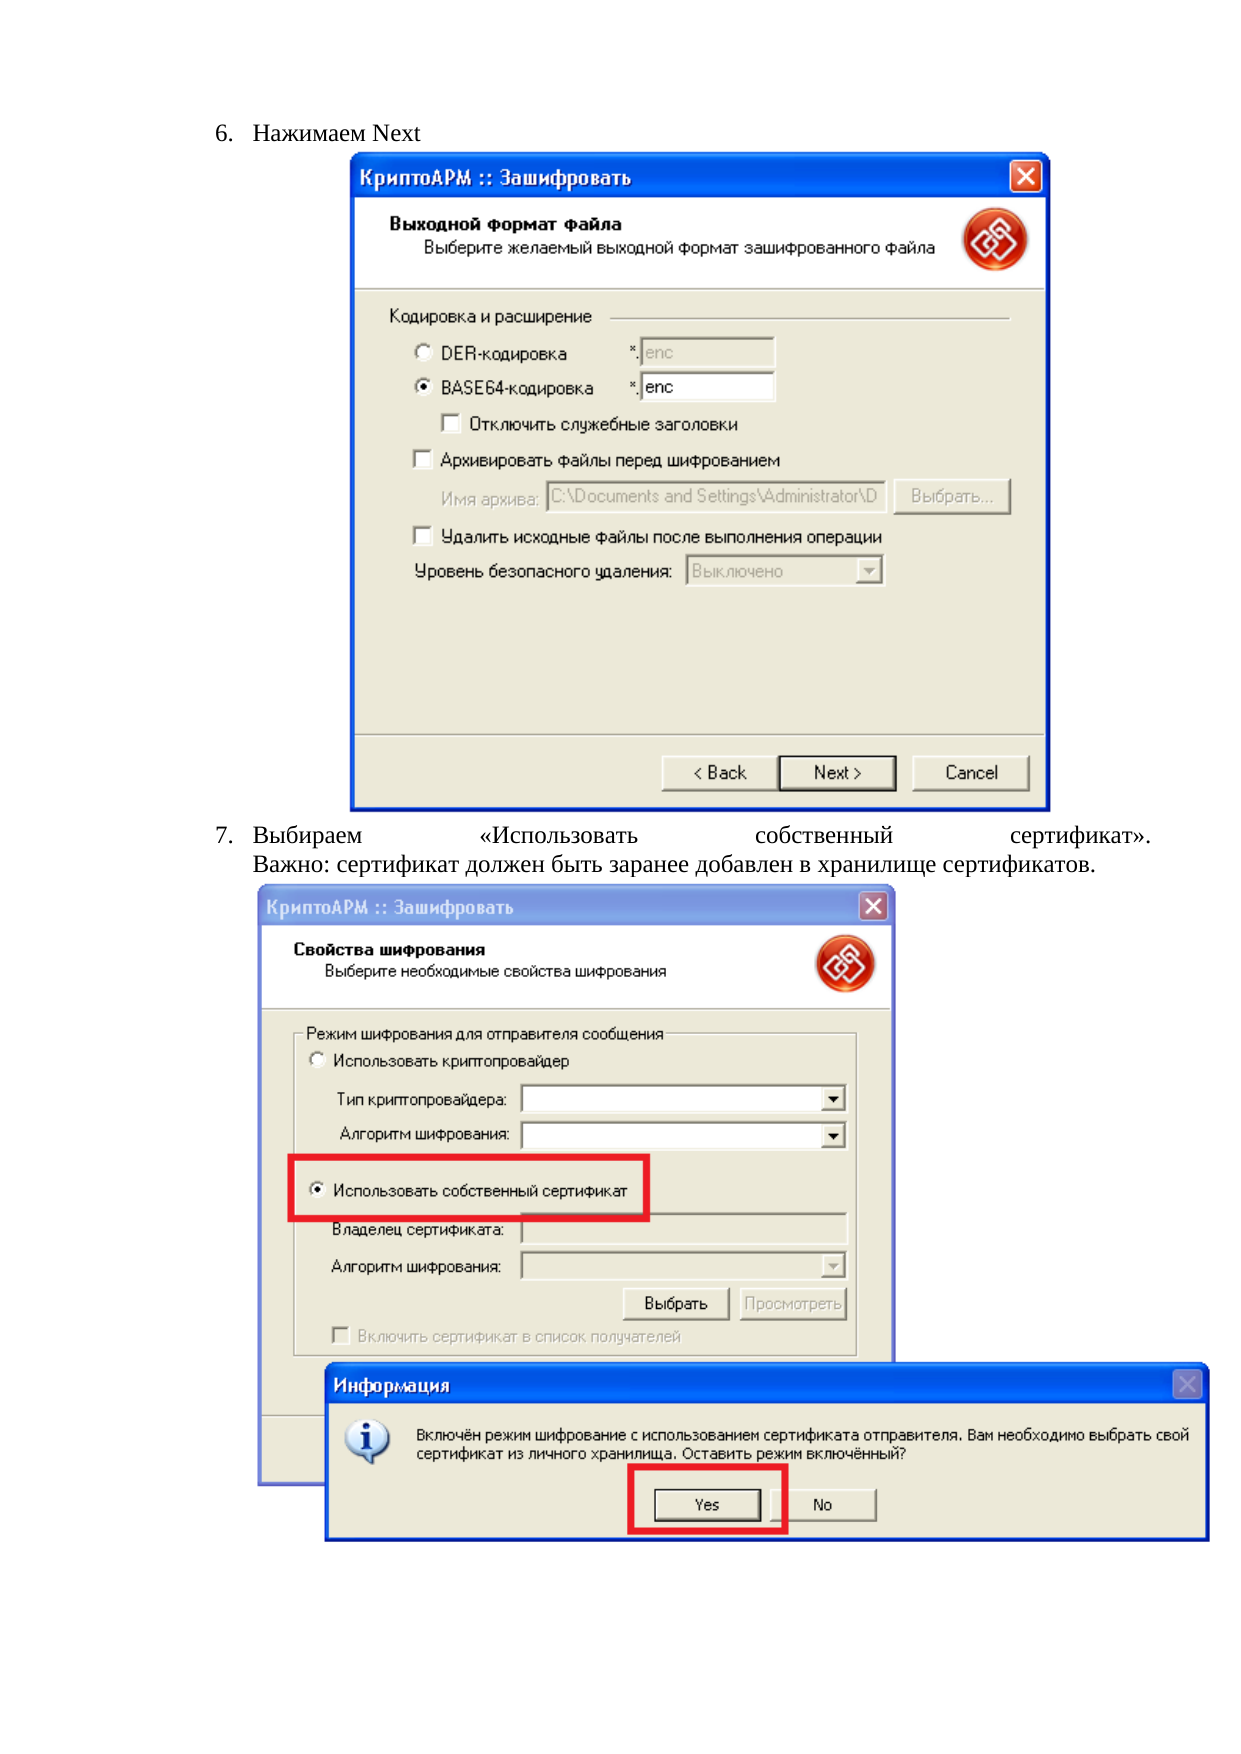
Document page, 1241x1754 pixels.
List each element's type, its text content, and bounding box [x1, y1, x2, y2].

picture [344, 146, 1060, 820]
list Выбираем «Использовать собственный сертификат». Важно: сертификат должен быть заранее добавлен в хранилище сертификатов. [215, 820, 1152, 877]
picture [252, 877, 1227, 1552]
list Нажимаем Next [215, 118, 1152, 147]
